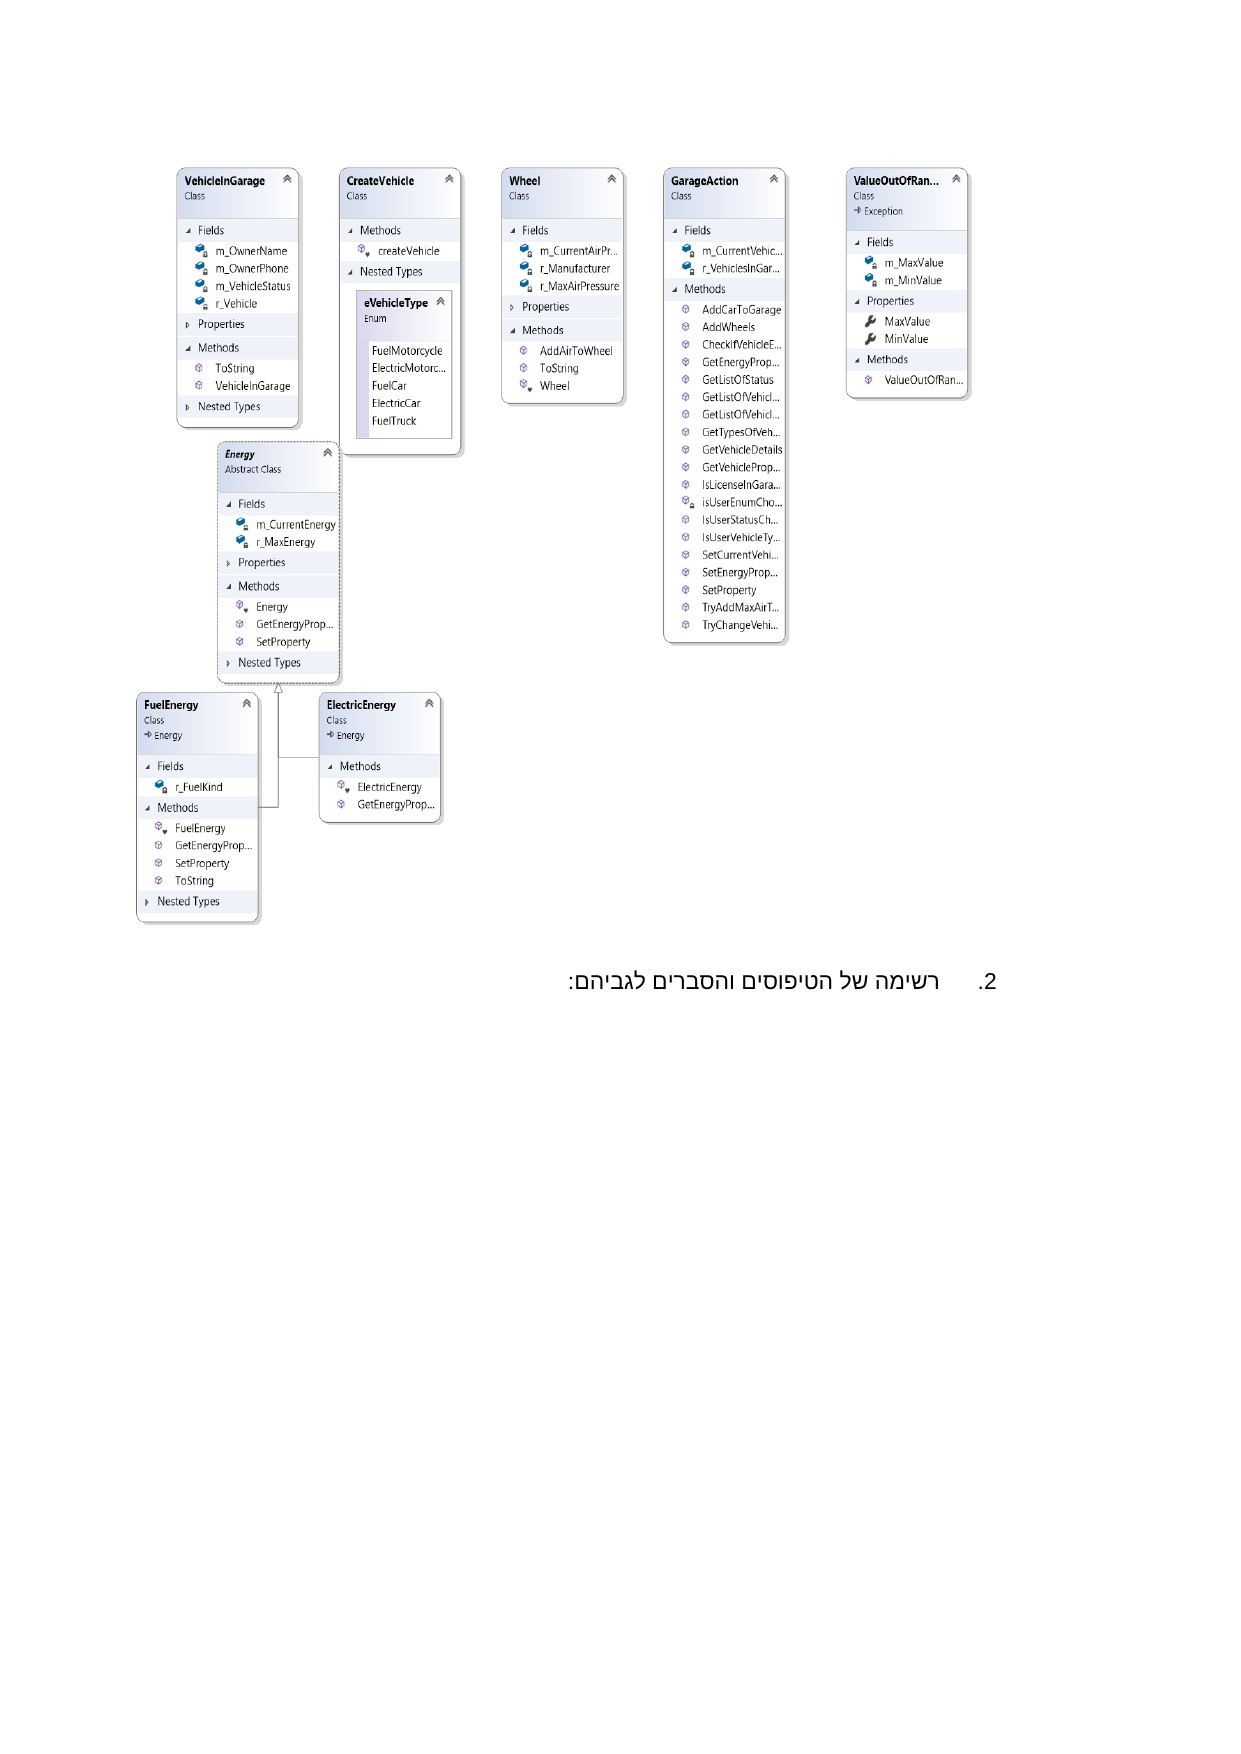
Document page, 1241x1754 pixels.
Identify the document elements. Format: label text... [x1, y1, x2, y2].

picture [112, 150, 978, 932]
list רשימה של הטיפוסים והסברים לגביהם: [187, 968, 978, 994]
